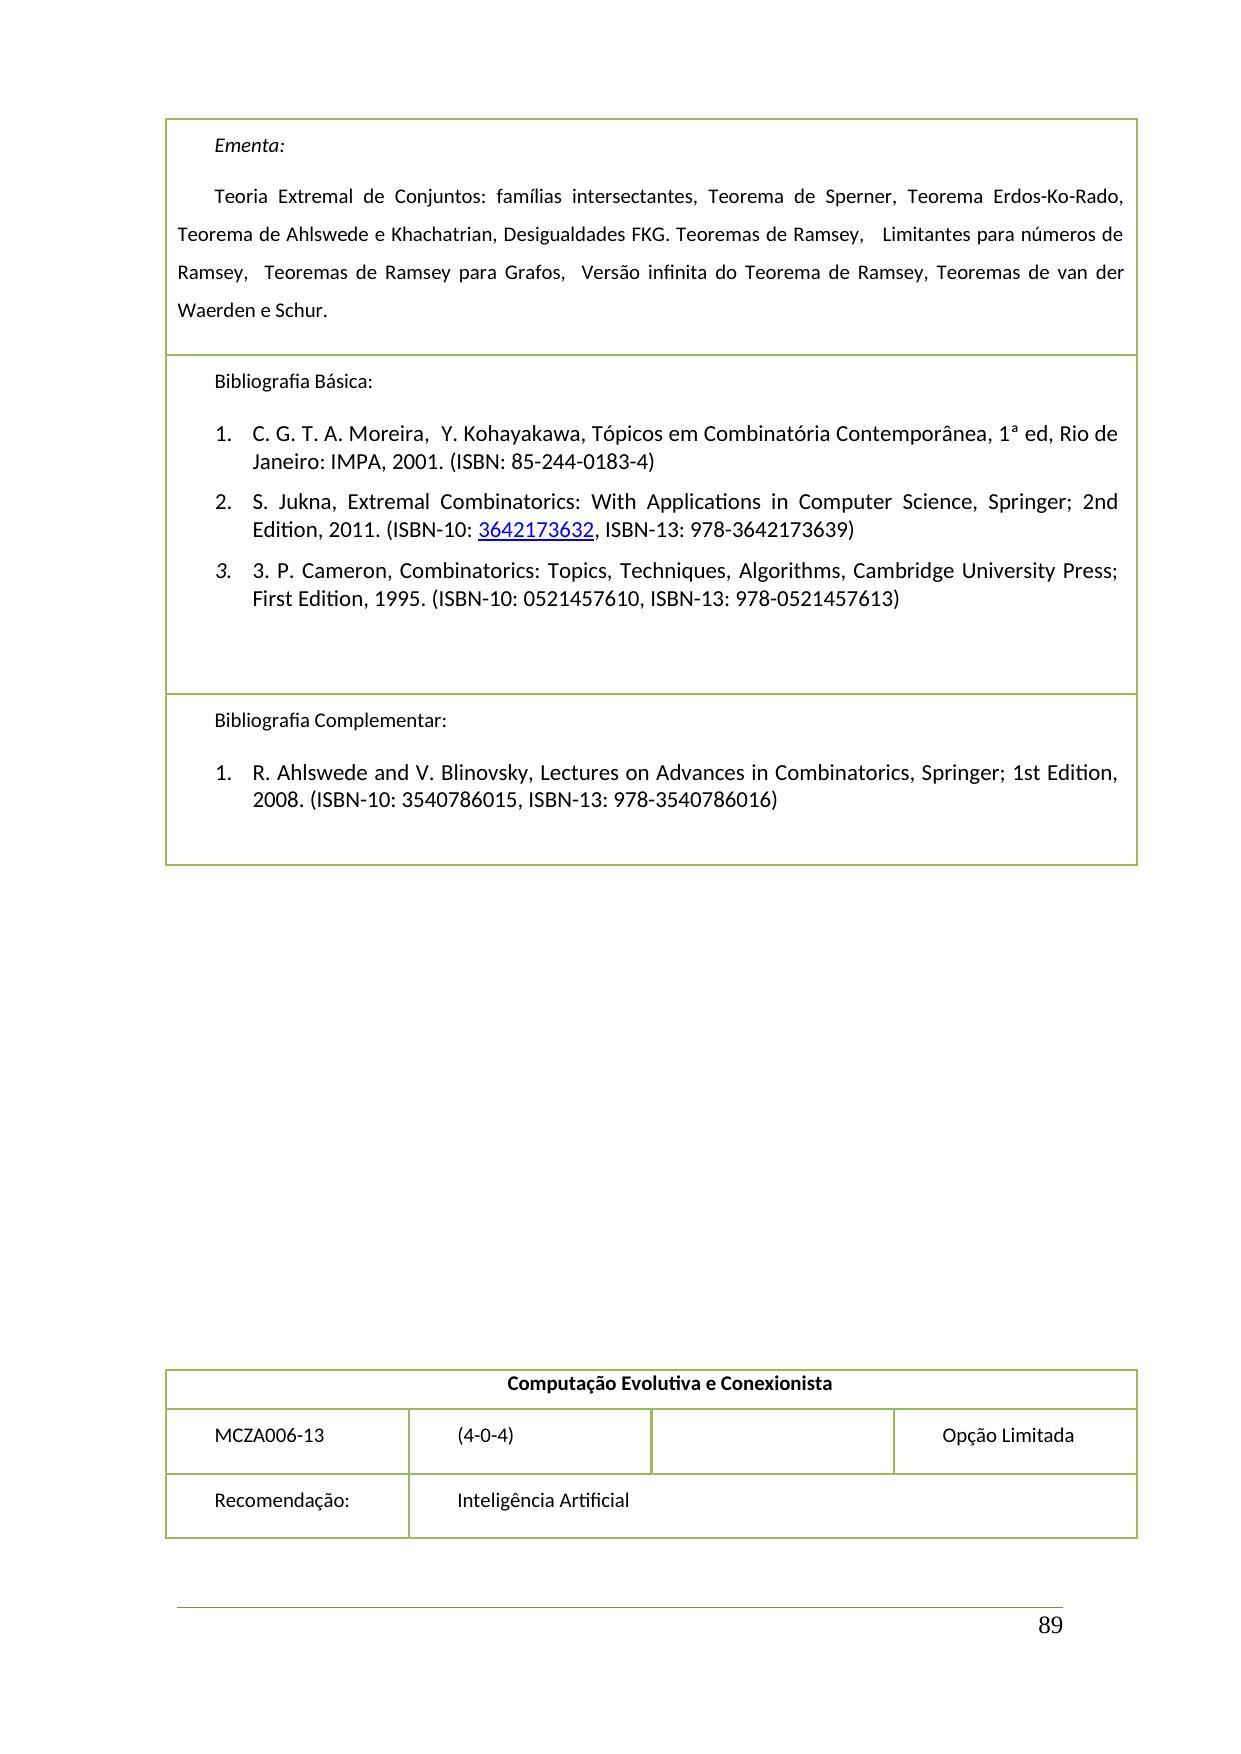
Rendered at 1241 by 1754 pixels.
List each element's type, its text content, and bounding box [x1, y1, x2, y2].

table_cell MCZA006-13 [167, 1410, 408, 1472]
table_cell [653, 1410, 893, 1472]
table_cell Ementa: Teoria Extremal de Conjuntos: famílias intersectantes, Teorema de Sperner, Teorema Erdos-Ko-Rado, Teorema de Ahlswede e Khachatrian, Desigualdades FKG. Teoremas de Ramsey, Limitantes para números de Ramsey, Teoremas de Ramsey para Grafos, Versão infinita do Teorema de Ramsey, Teoremas de van der Waerden e Schur. [167, 120, 1136, 353]
table_cell Bibliografia Complementar: R. Ahlswede and V. Blinovsky, Lectures on Advances in Combinatorics, Springer; 1st Edition, 2008. (ISBN-10: 3540786015, ISBN-13: 978-3540786016) [167, 695, 1136, 863]
table_cell Opção Limitada [895, 1410, 1136, 1472]
table_cell (4-0-4) [410, 1410, 650, 1472]
table_header Computação Evolutiva e Conexionista [167, 1371, 1136, 1408]
table_cell Inteligência Artificial [410, 1475, 1136, 1537]
table_cell Recomendação: [167, 1475, 408, 1537]
table_cell Bibliografia Básica: C. G. T. A. Moreira, Y. Kohayakawa, Tópicos em Combinatória Contemporânea, 1ª ed, Rio de Janeiro: IMPA, 2001. (ISBN: 85-244-0183-4) S. Jukna, Extremal Combinatorics: With Applications in Computer Science, Springer; 2nd Edition, 2011. (ISBN-10: 3642173632, ISBN-13: 978-3642173639) 3. P. Cameron, Combinatorics: Topics, Techniques, Algorithms, Cambridge University Press; First Edition, 1995. (ISBN-10: 0521457610, ISBN-13: 978-0521457613) [167, 356, 1136, 692]
